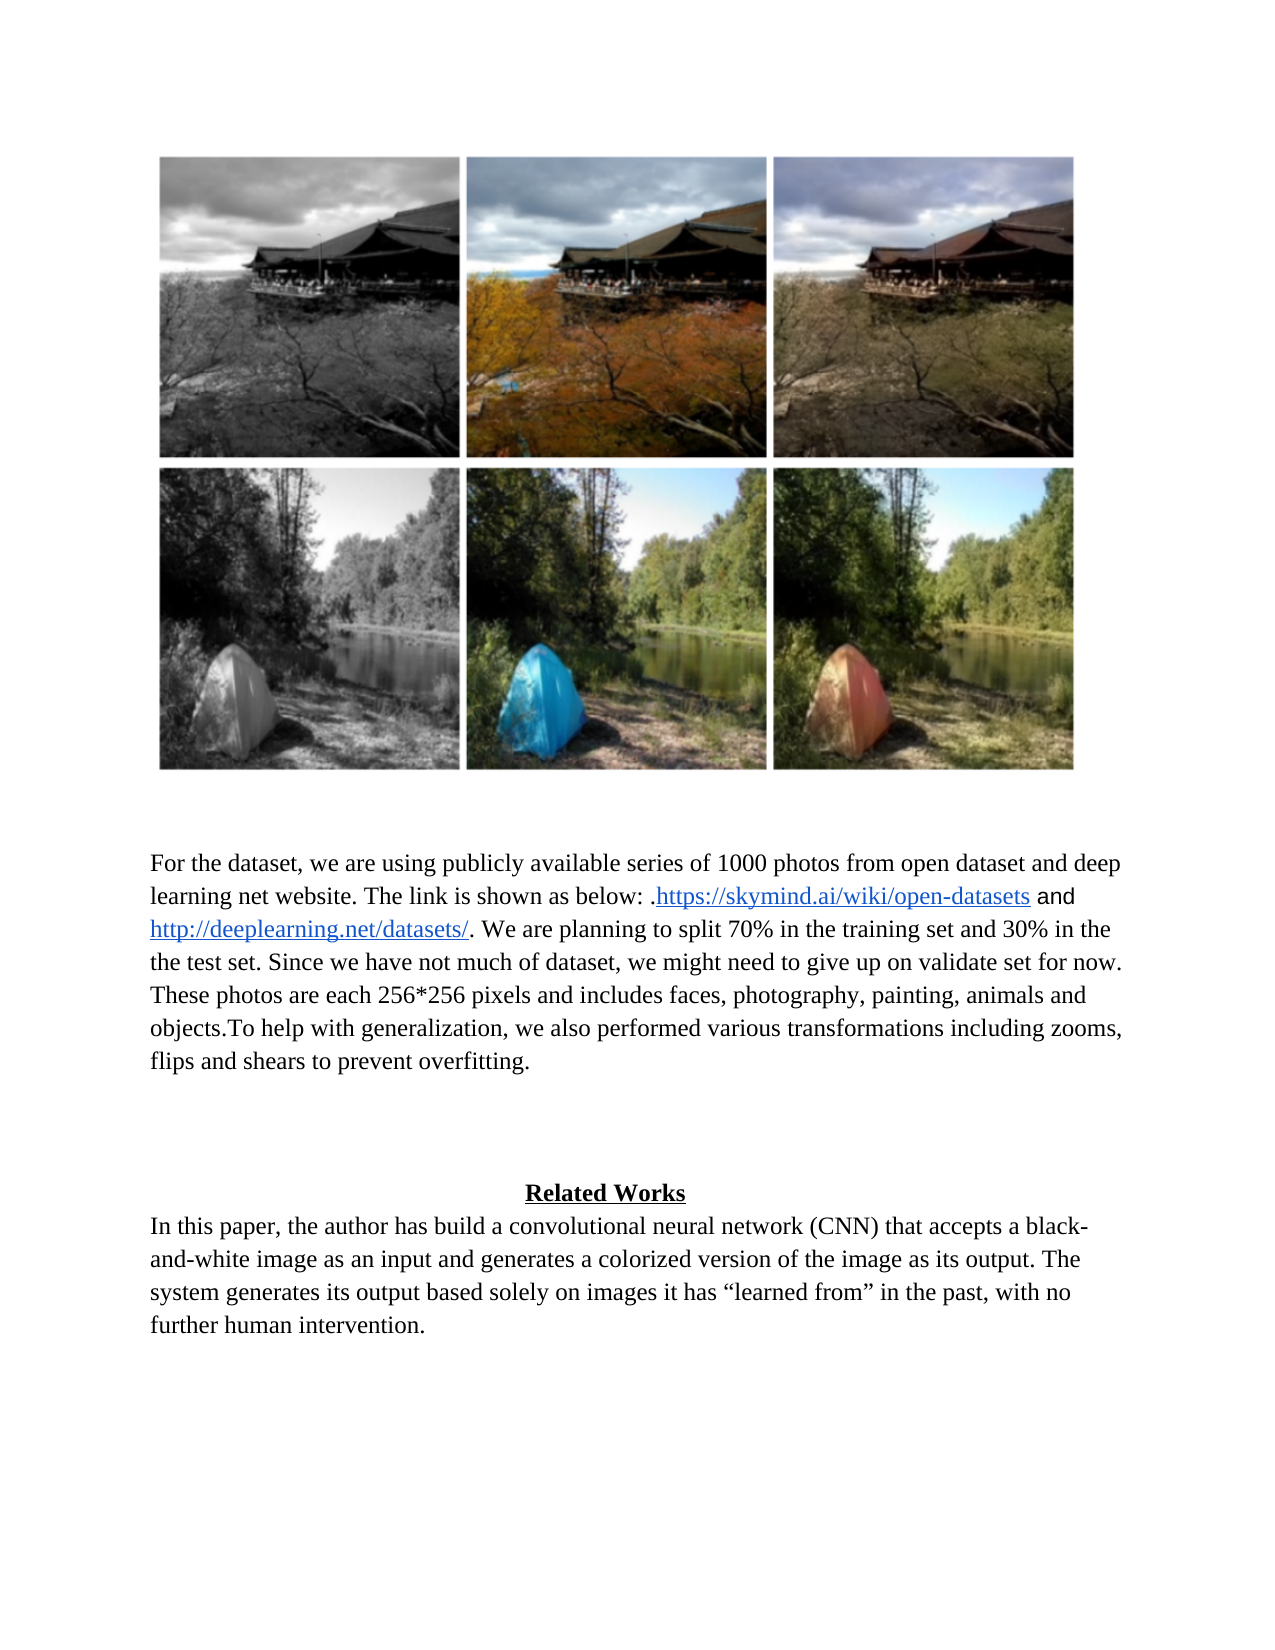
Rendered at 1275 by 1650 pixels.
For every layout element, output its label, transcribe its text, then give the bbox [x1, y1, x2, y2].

text Related Works [450, 1178, 1125, 1207]
text In this paper, the author has build a convolutional neural network (CNN) that accepts a black-and-white image as an input and generates a colorized version of the image as its output. The system generates its output based solely on images it has “learned from” in the past, with no further human intervention. [150, 1211, 1125, 1339]
text For the dataset, we are using publicly available series of 1000 photos from open dataset and deep learning net website. The link is shown as below: .https://skymind.ai/wiki/open-datasets and http://deeplearning.net/datasets/. We are planning to split 70% in the training set and 30% in the the test set. Since we have not much of dataset, we might need to give up on validate set for now. These photos are each 256*256 pixels and includes faces, photography, painting, animals and objects.To help with generalization, we also performed various transformations including zooms, flips and shears to prevent overfitting. [150, 848, 1125, 1075]
picture [150, 150, 1085, 778]
